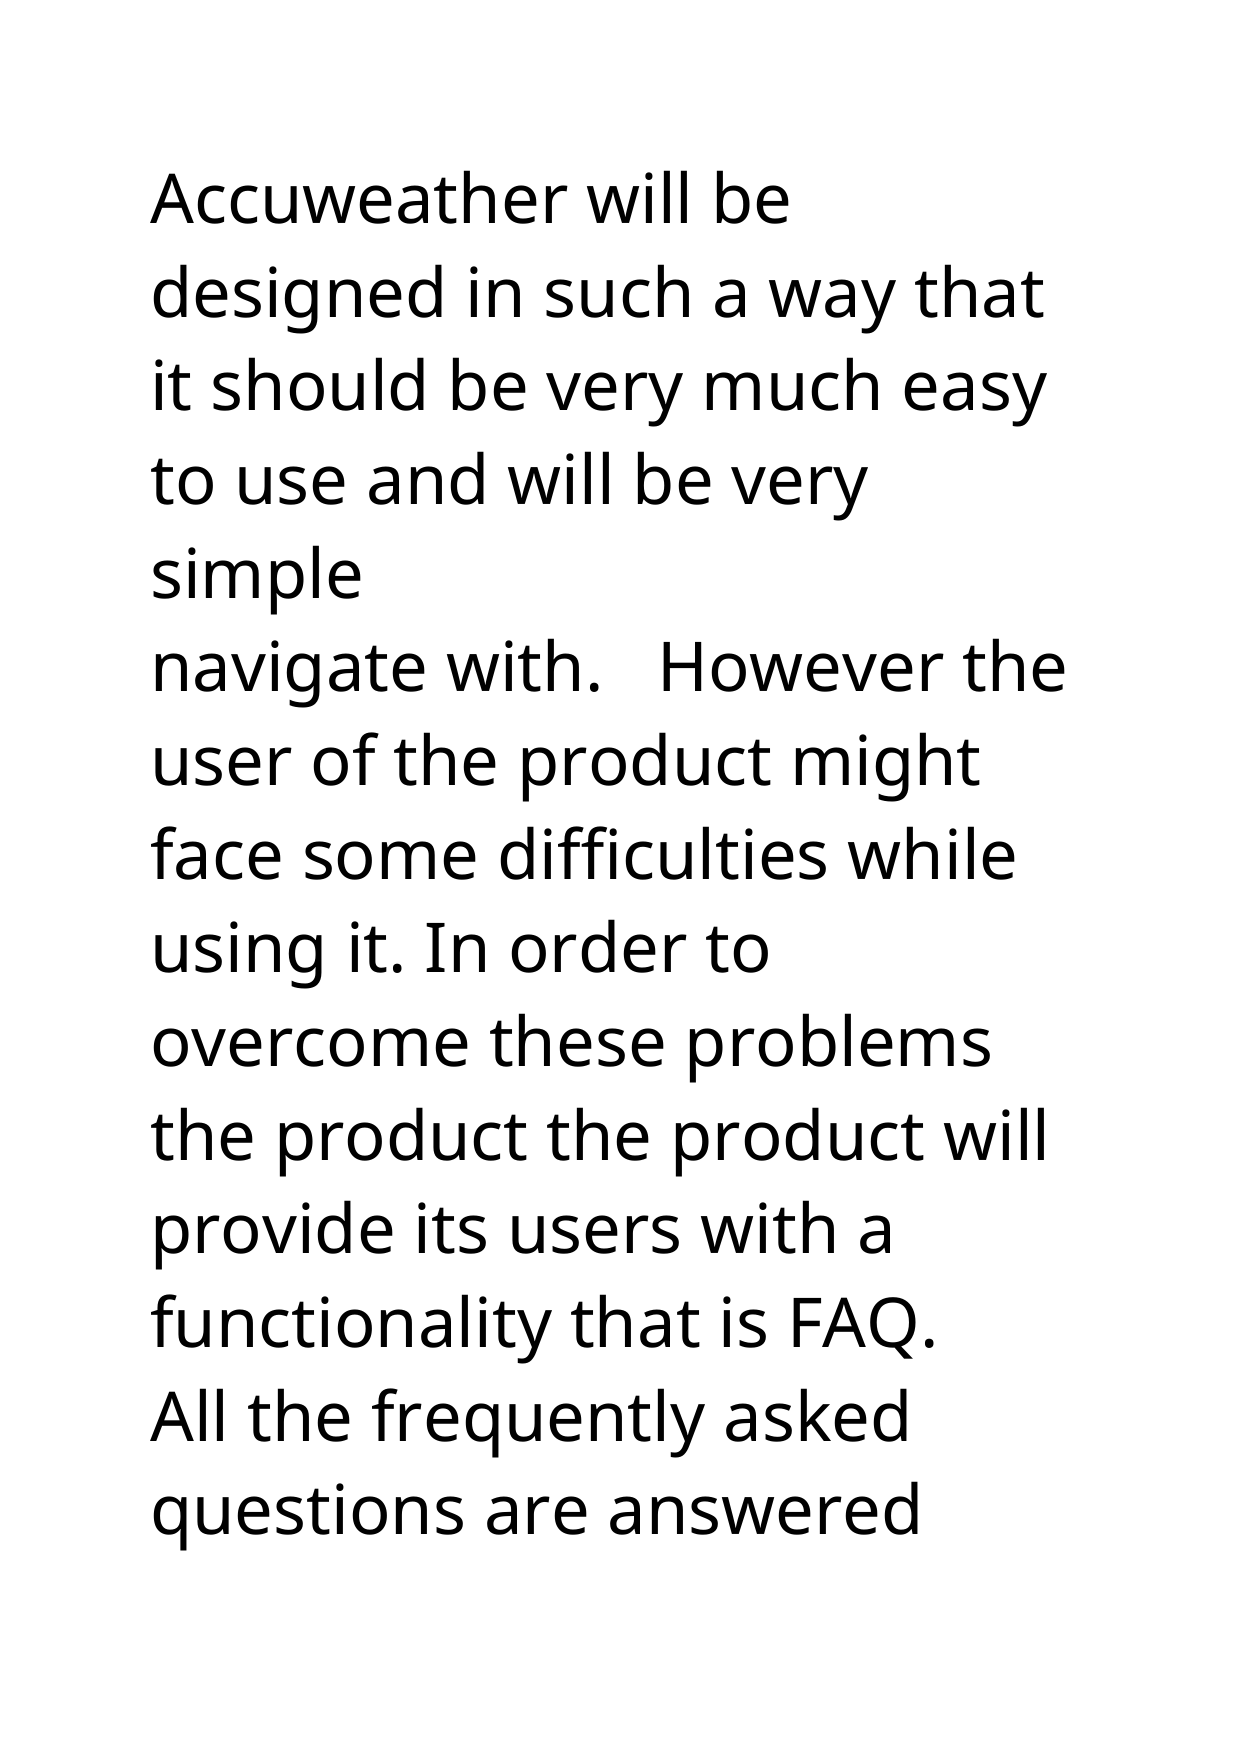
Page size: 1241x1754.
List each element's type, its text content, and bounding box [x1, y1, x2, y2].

text navigate with. However the user of the product might face some difficulties while using it. In order to [150, 618, 1090, 993]
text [150, 1367, 1090, 1555]
text overcome these problems the product the product will provide its users with a functionality that is FAQ. [150, 993, 1090, 1367]
text Accuweather will be designed in such a way that it should be very much easy to use and will be very simple [150, 150, 1090, 618]
